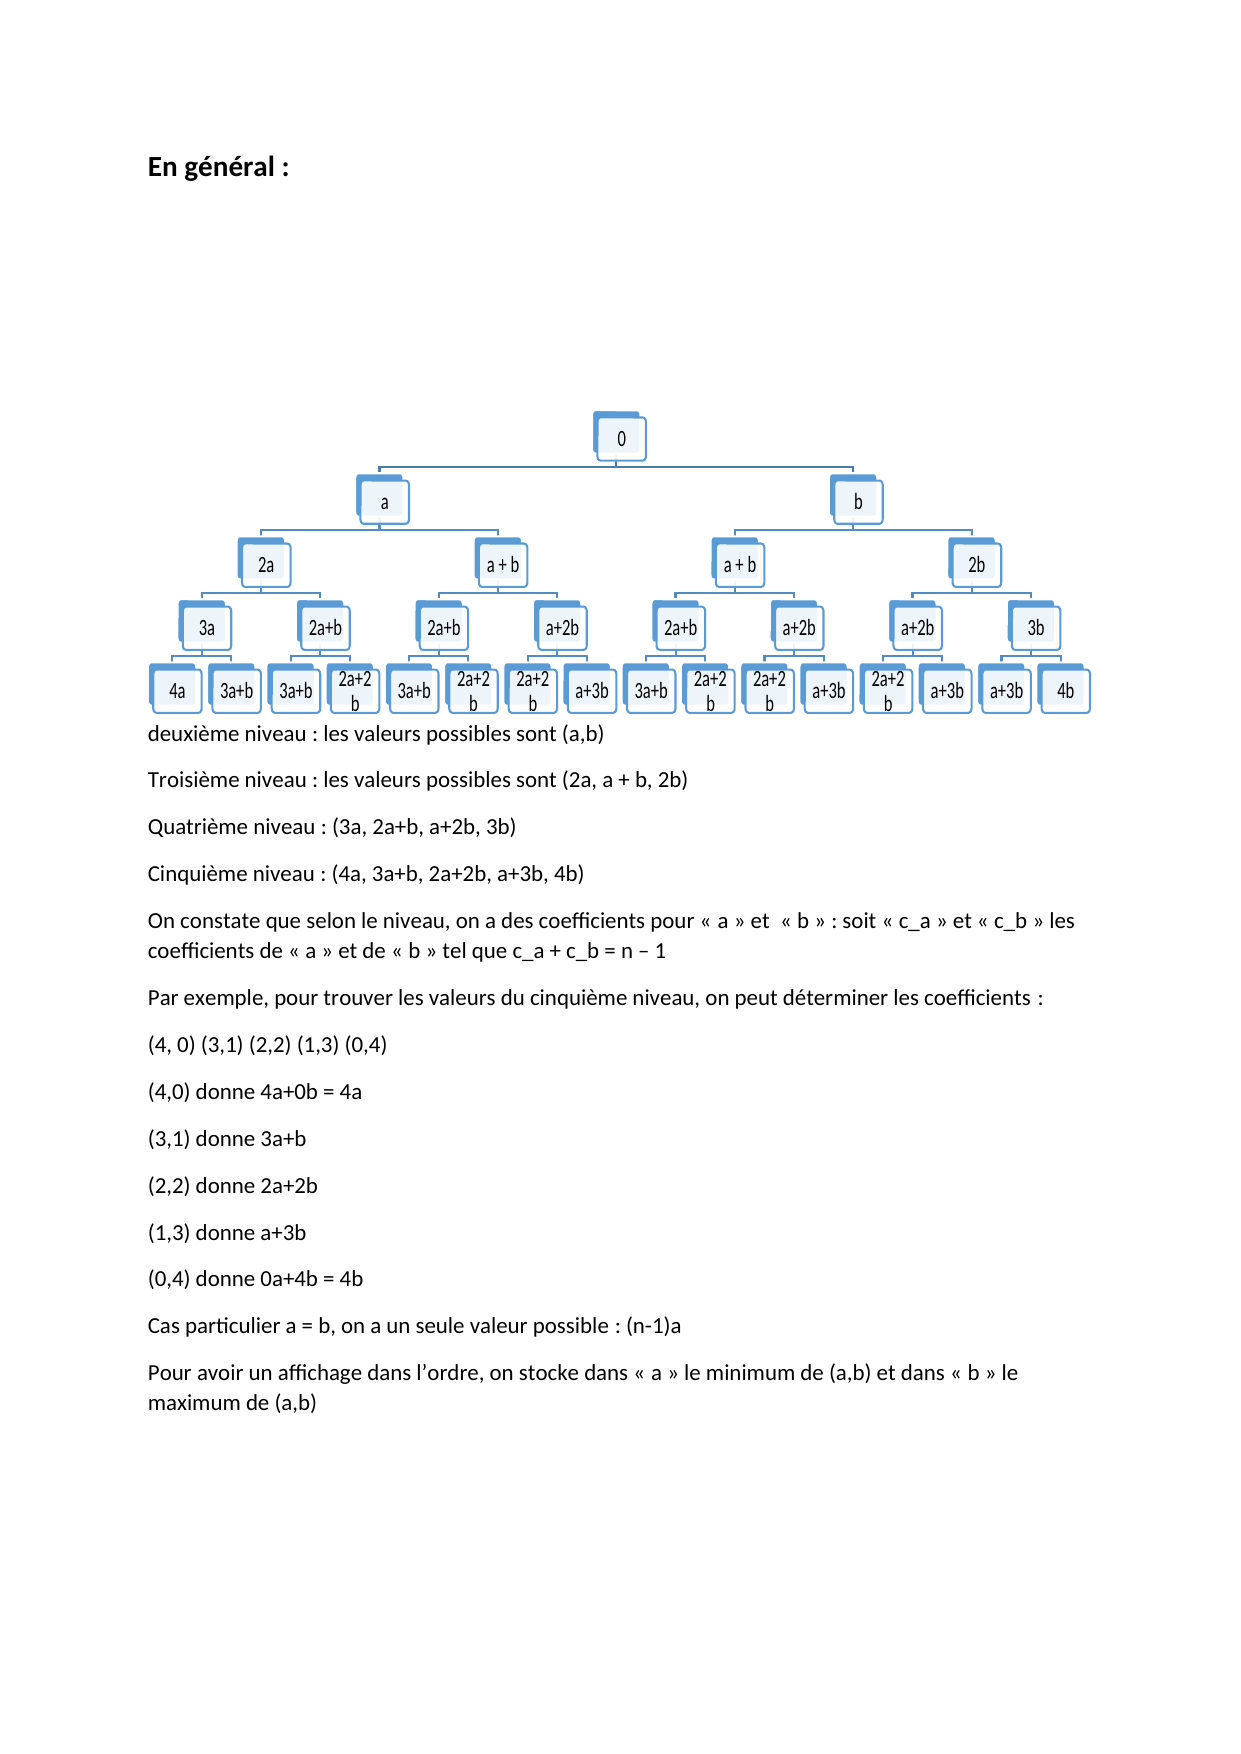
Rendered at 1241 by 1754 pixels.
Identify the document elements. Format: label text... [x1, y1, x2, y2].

text Cas particulier a = b, on a un seule valeur possible : (n-1)a [148, 1311, 1093, 1339]
text (4,0) donne 4a+0b = 4a [148, 1077, 1093, 1105]
text (0,4) donne 0a+4b = 4b [148, 1264, 1093, 1293]
text En général : [148, 148, 1093, 183]
text (4, 0) (3,1) (2,2) (1,3) (0,4) [148, 1030, 1093, 1058]
text deuxième niveau : les valeurs possibles sont (a,b) [148, 203, 1093, 747]
text Troisième niveau : les valeurs possibles sont (2a, a + b, 2b) [148, 766, 1093, 794]
text Cinquième niveau : (4a, 3a+b, 2a+2b, a+3b, 4b) [148, 859, 1093, 887]
text Par exemple, pour trouver les valeurs du cinquième niveau, on peut déterminer les coefficients : [148, 983, 1093, 1011]
text (2,2) donne 2a+2b [148, 1171, 1093, 1199]
text (3,1) donne 3a+b [148, 1124, 1093, 1152]
text Pour avoir un affichage dans l’ordre, on stocke dans « a » le minimum de (a,b) et dans « b » le maximum de (a,b) [148, 1358, 1093, 1417]
text On constate que selon le niveau, on a des coefficients pour « a » et « b » : soit « c_a » et « c_b » les coefficients de « a » et de « b » tel que c_a + c_b = n – 1 [148, 906, 1093, 964]
text Quatrième niveau : (3a, 2a+b, a+2b, 3b) [148, 812, 1093, 841]
text (1,3) donne a+3b [148, 1218, 1093, 1246]
